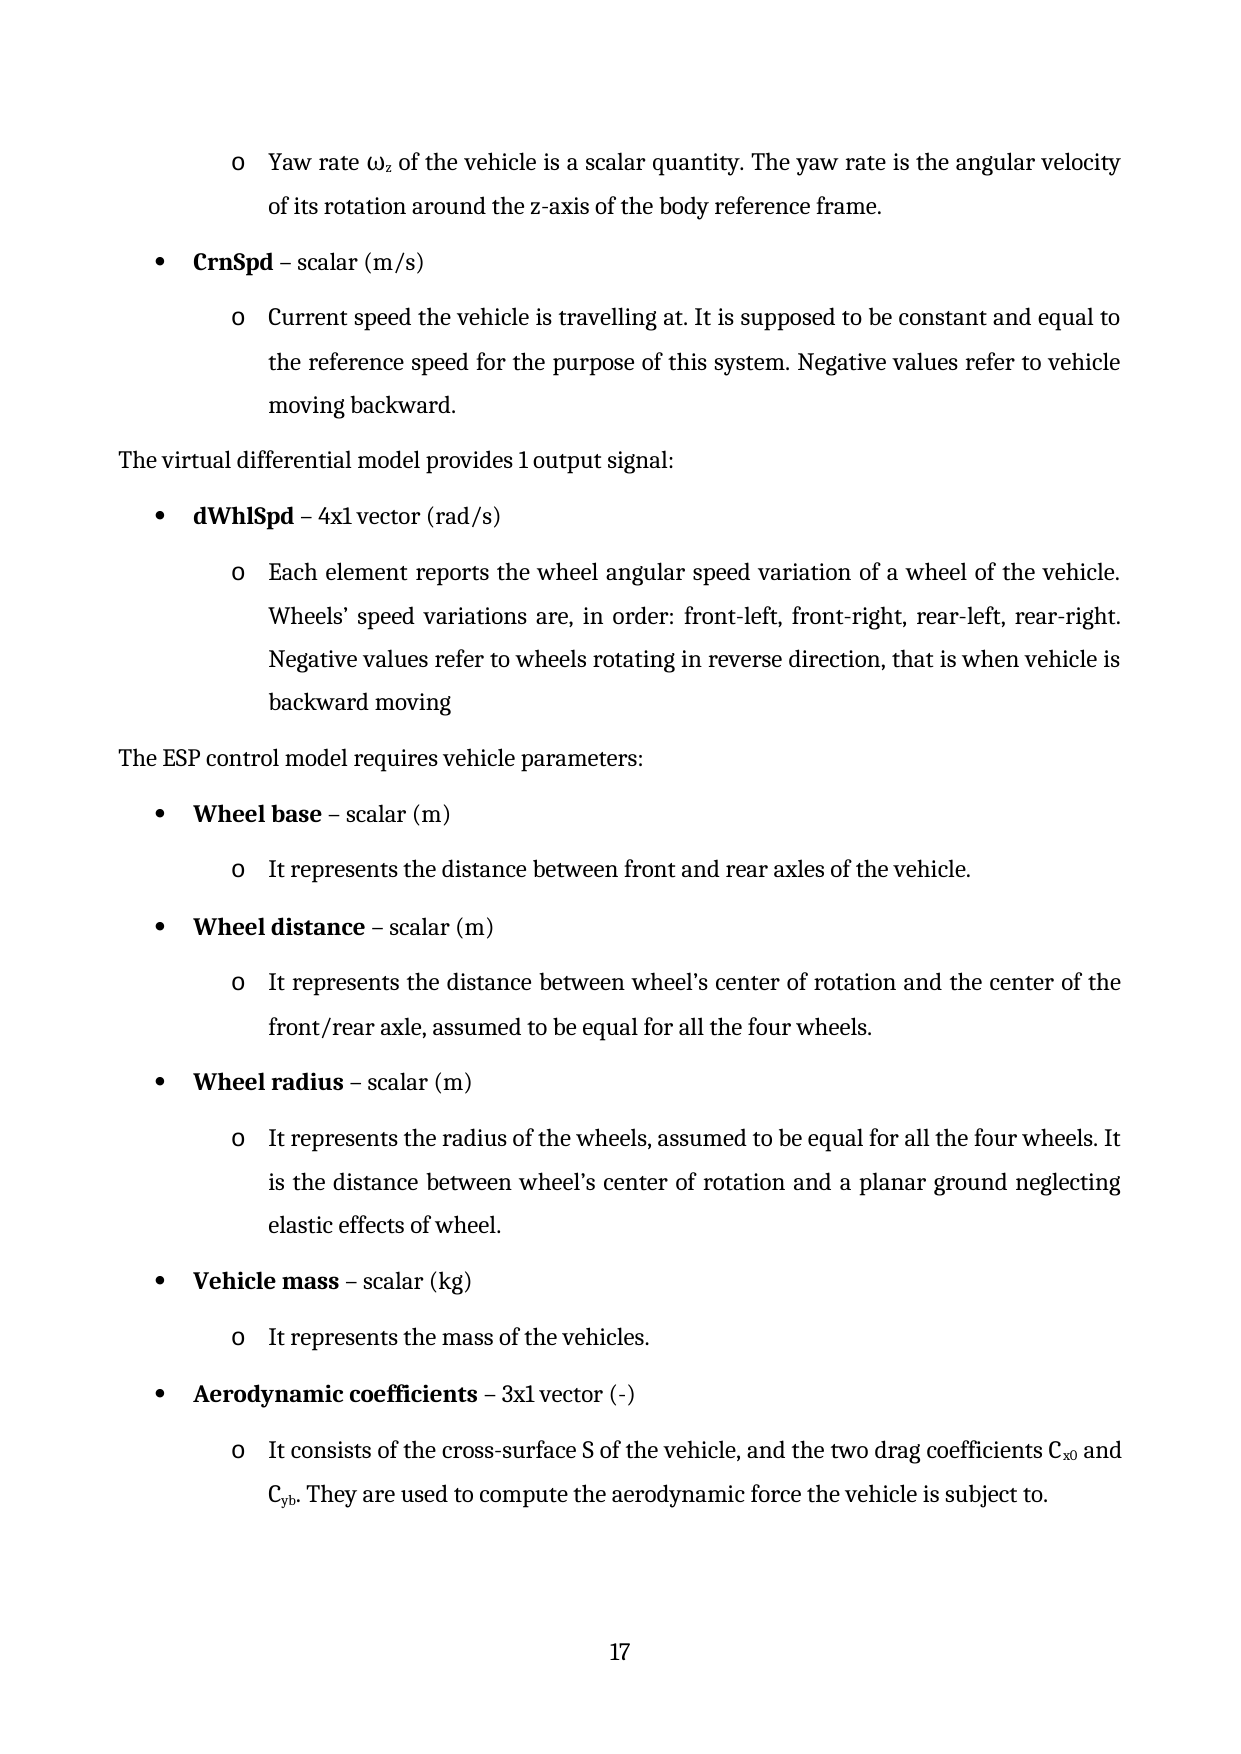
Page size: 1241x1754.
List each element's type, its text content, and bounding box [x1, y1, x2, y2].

list Aerodynamic coefficients – 3x1 vector (-) [156, 1380, 1122, 1409]
list It represents the mass of the vehicles. [231, 1323, 1122, 1353]
text The virtual differential model provides 1 output signal: [118, 446, 1122, 475]
list Yaw rate ωz of the vehicle is a scalar quantity. The yaw rate is the angular velocity of its rotation around the z-axis of the body reference frame. [231, 148, 1122, 221]
list Wheel base – scalar (m) [156, 799, 1122, 828]
list It represents the radius of the wheels, assumed to be equal for all the four wheels. It is the distance between wheel’s center of rotation and a planar ground neglecting elastic effects of wheel. [231, 1124, 1122, 1240]
text The ESP control model requires vehicle parameters: [118, 744, 1122, 773]
list Wheel radius – scalar (m) [156, 1068, 1122, 1097]
list Current speed the vehicle is travelling at. It is supposed to be constant and equal to the reference speed for the purpose of this system. Negative values refer to vehicle moving backward. [231, 303, 1122, 419]
list It consists of the cross-surface S of the vehicle, and the two drag coefficients Cx0 and Cyb. They are used to compute the aerodynamic force the vehicle is subject to. [231, 1436, 1122, 1509]
list dWhlSpd – 4x1 vector (rad/s) [156, 502, 1122, 531]
list Vehicle mass – scalar (kg) [156, 1267, 1122, 1296]
list CrnSpd – scalar (m/s) [156, 248, 1122, 276]
list Each element reports the wheel angular speed variation of a wheel of the vehicle. Wheels’ speed variations are, in order: front-left, front-right, rear-left, rear-right. Negative values refer to wheels rotating in reverse direction, that is when vehicle is backward moving [231, 558, 1122, 717]
list It represents the distance between wheel’s center of rotation and the center of the front/rear axle, assumed to be equal for all the four wheels. [231, 968, 1122, 1041]
list It represents the distance between front and rear axles of the vehicle. [231, 855, 1122, 885]
list Wheel distance – scalar (m) [156, 913, 1122, 941]
